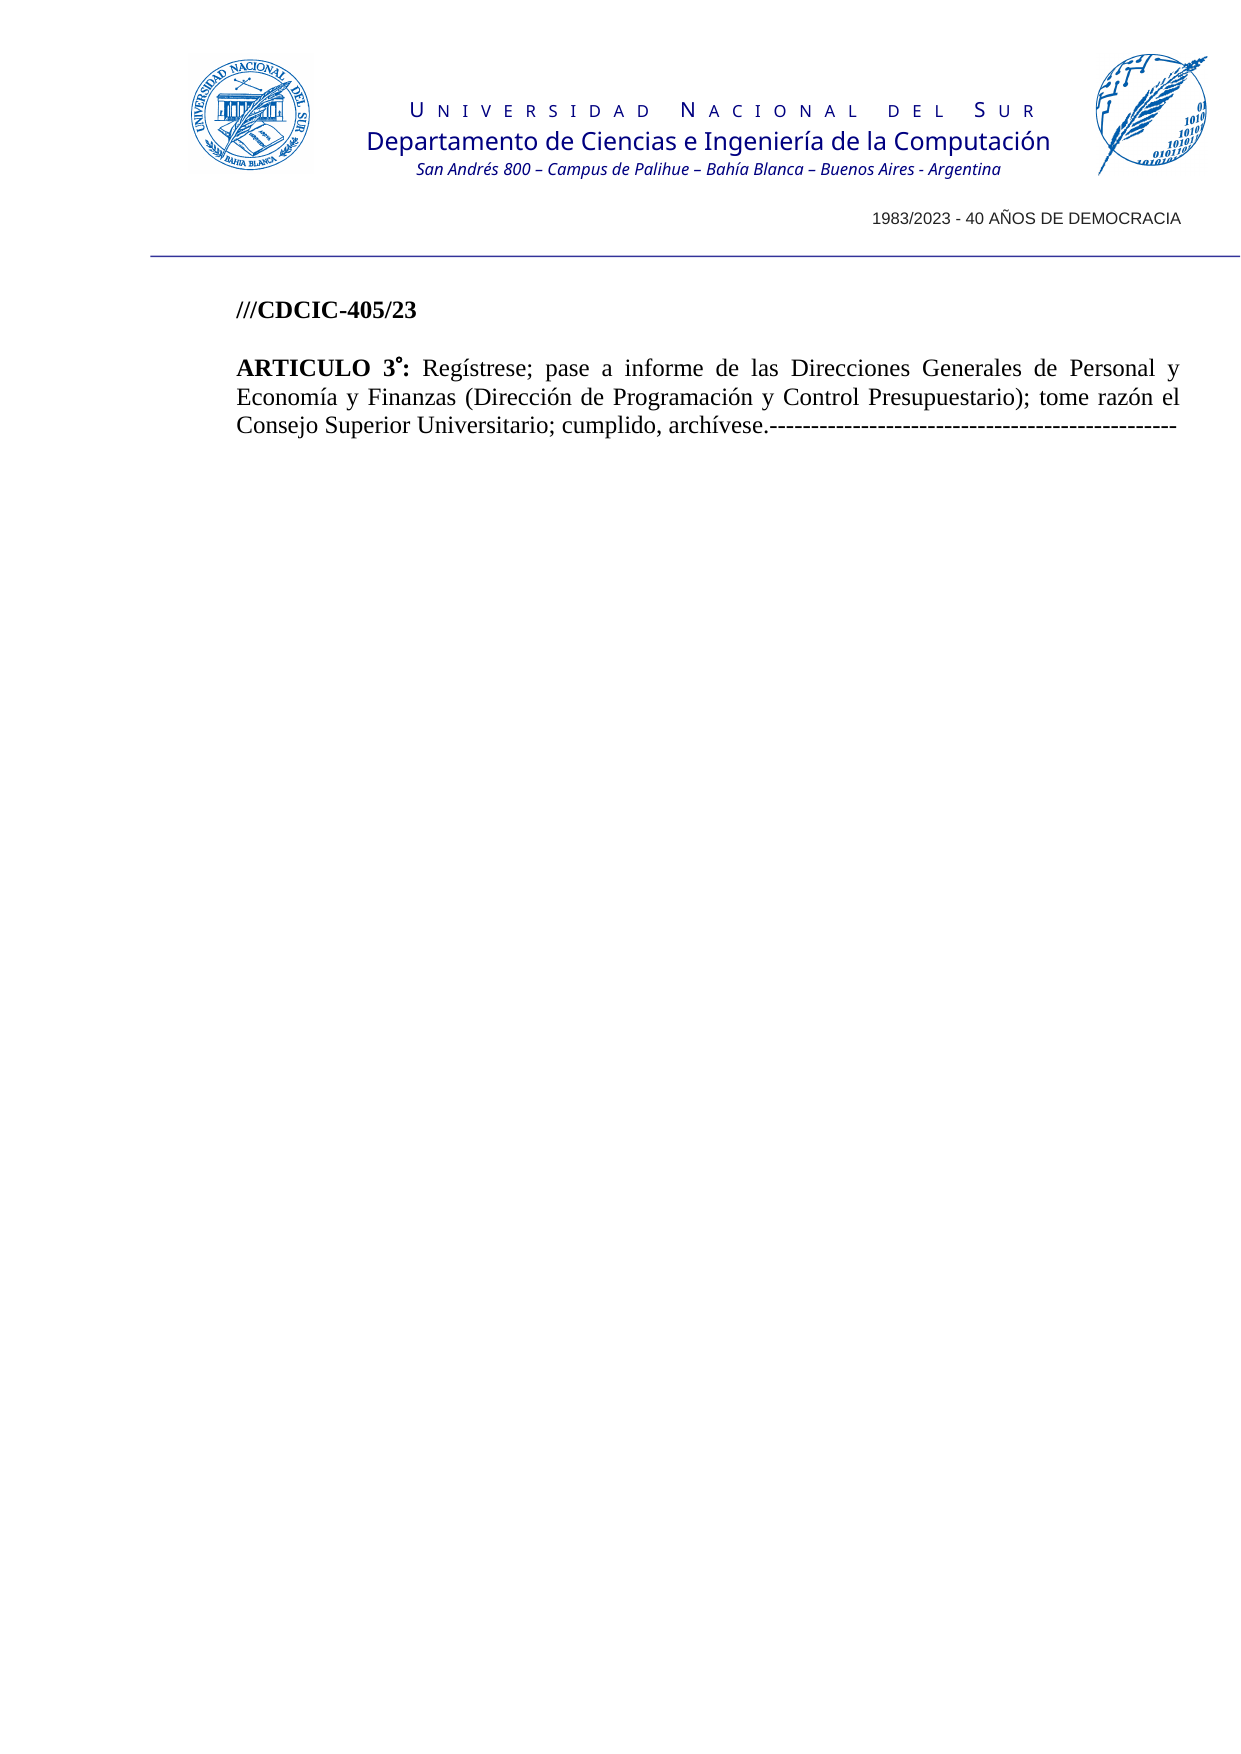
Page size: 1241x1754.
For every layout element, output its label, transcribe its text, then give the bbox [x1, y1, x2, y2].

picture [1095, 53, 1209, 176]
text ARTICULO 3: Regístrese; pase a informe de las Direcciones Generales de Personal y Economía y Finanzas (Dirección de Programación y Control Presupuestario); tome razón el Consejo Superior Universitario; cumplido, archívese.------------------------------------------------- [236, 353, 1181, 439]
picture [187, 53, 315, 174]
text ///CDCIC-405/23 [236, 295, 1181, 324]
